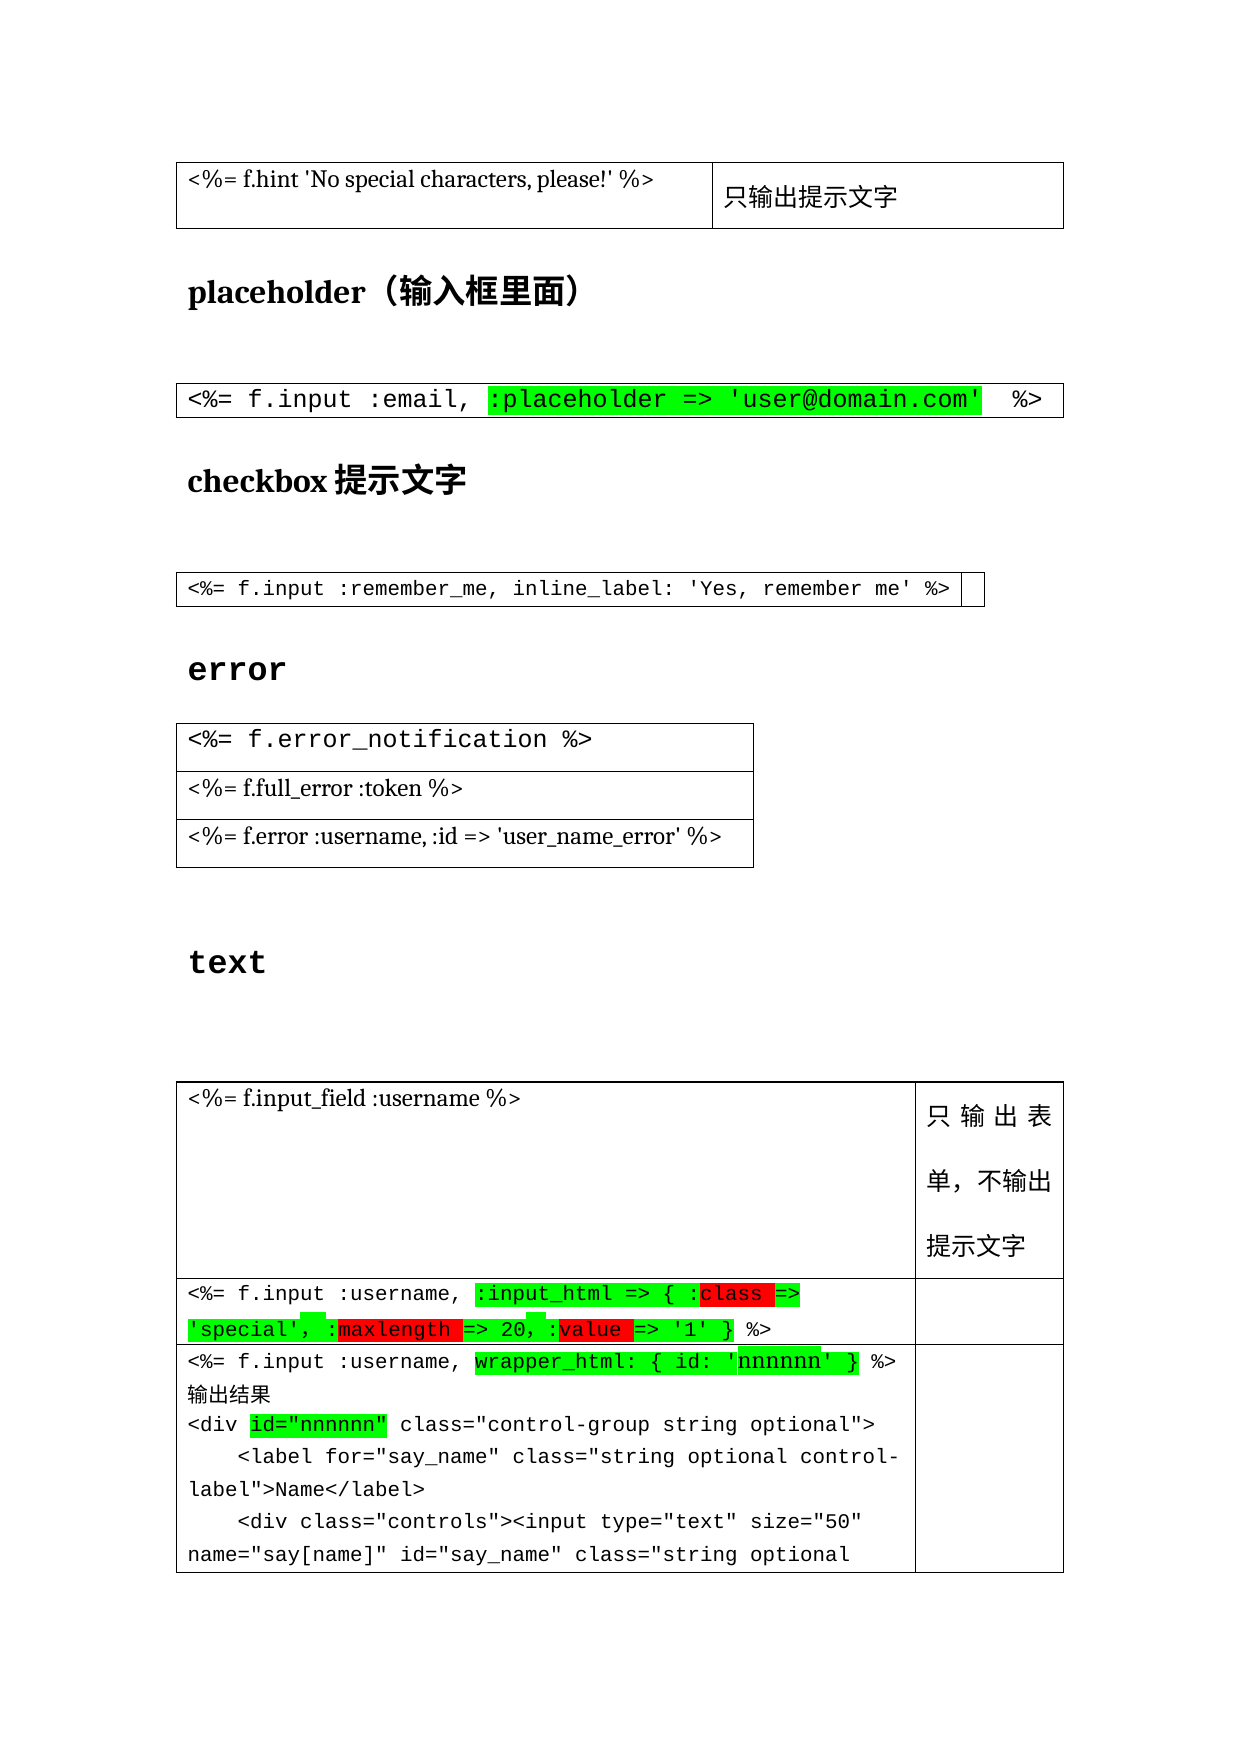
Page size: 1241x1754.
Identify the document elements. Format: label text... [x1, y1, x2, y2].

table_header <%= f.input :remember_me, inline_label: 'Yes, remember me' %> [177, 573, 961, 606]
table_header <%= f.input :email, :placeholder => 'user@domain.com' %> [177, 384, 1063, 417]
table_header <%= f.input_field :username %> [177, 1083, 915, 1277]
table_cell <%= f.hint 'No special characters, please!' %> [177, 163, 712, 228]
subtitle placeholder（输入框里面） [187, 256, 1053, 321]
table_header 只输出表单，不输出提示文字 [916, 1083, 1063, 1277]
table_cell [177, 1345, 915, 1572]
table_cell 只输出提示文字 [713, 163, 1063, 228]
subtitle error [187, 639, 1053, 704]
table_cell [916, 1345, 1063, 1572]
table_cell [916, 1279, 1063, 1343]
subtitle text [187, 933, 1053, 998]
table_header [962, 573, 984, 606]
table_header <%= f.error_notification %> [177, 724, 753, 771]
table_cell <%= f.input :username, :input_html => { :class => 'special'， :maxlength => 20，:value => '1' } %> [177, 1279, 915, 1343]
table_cell <%= f.full_error :token %> [177, 772, 753, 819]
table_cell <%= f.error :username, :id => 'user_name_error' %> [177, 820, 753, 867]
subtitle checkbox提示文字 [187, 445, 1053, 510]
